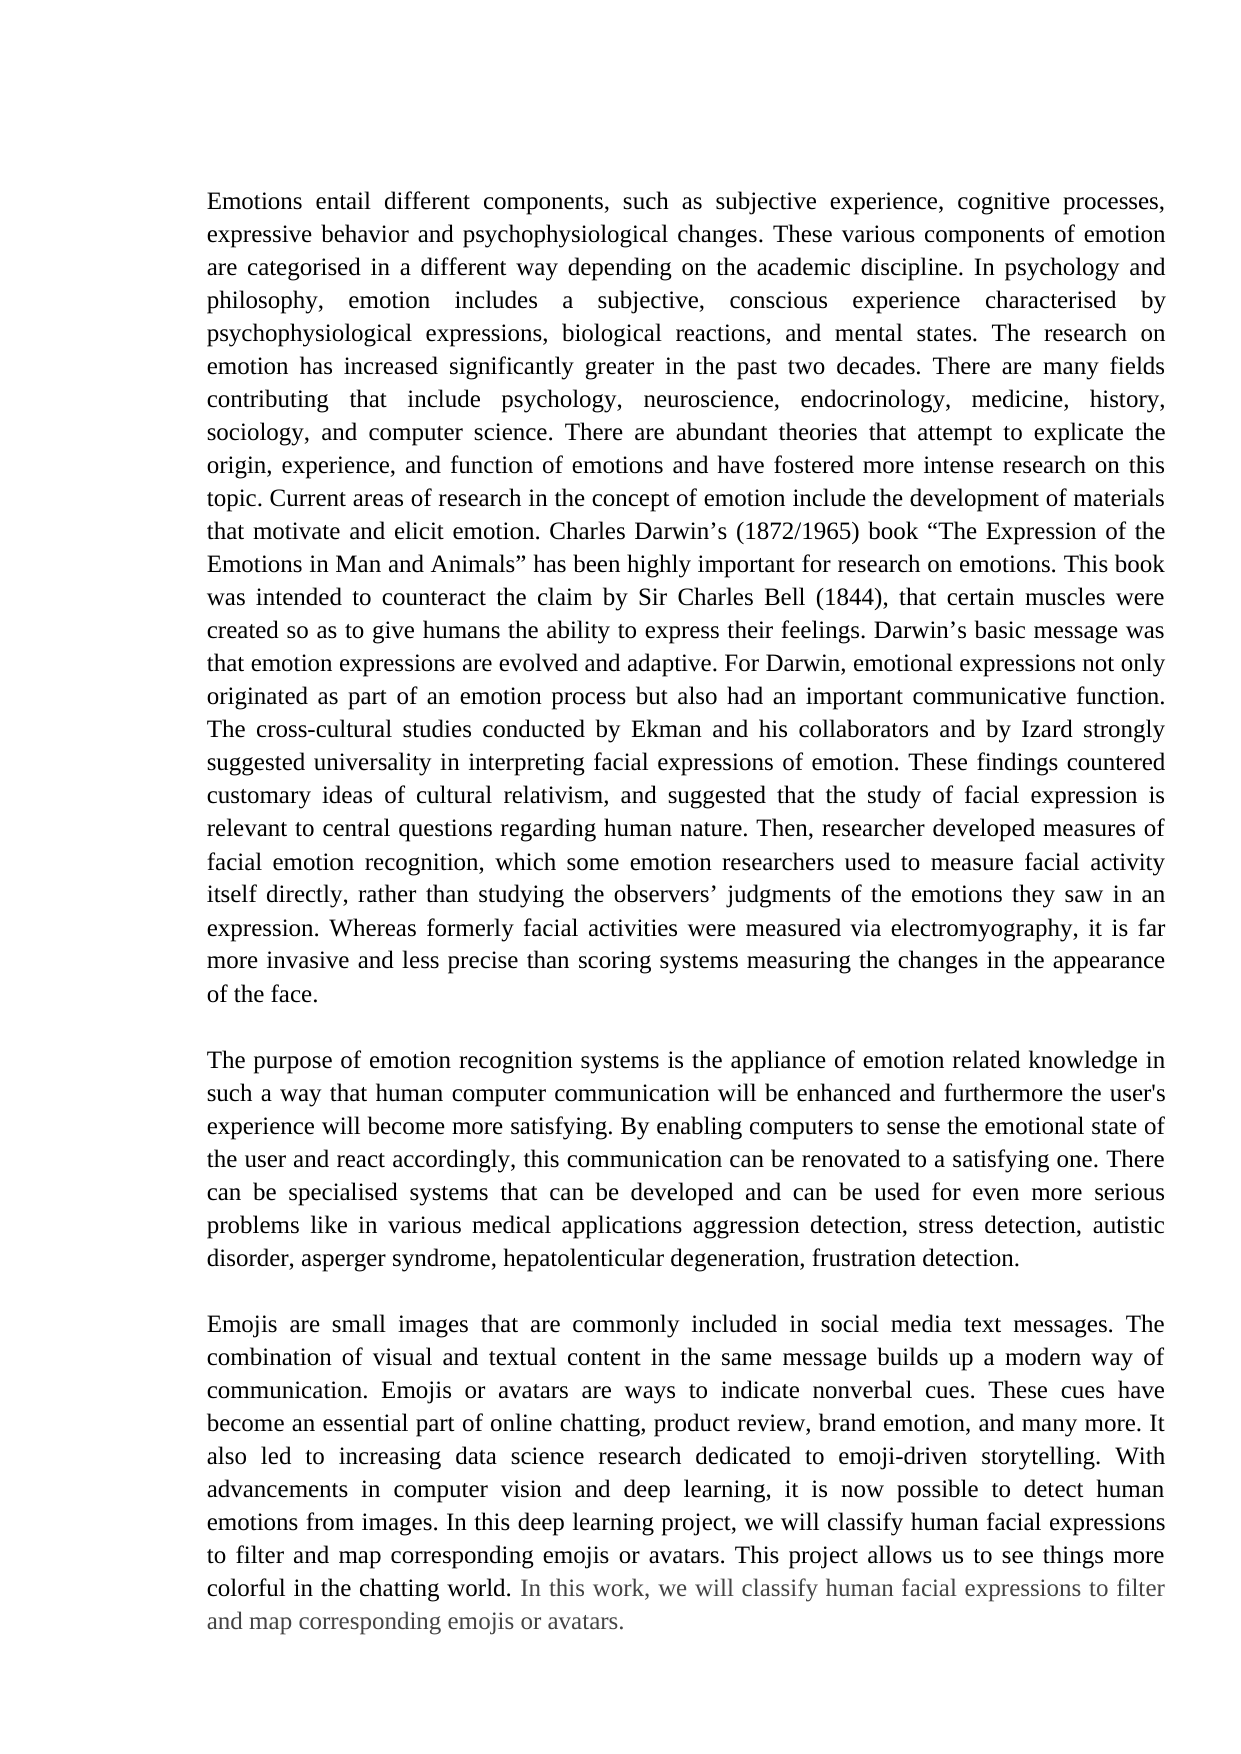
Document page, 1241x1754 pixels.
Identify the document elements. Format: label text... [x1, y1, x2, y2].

text The purpose of emotion recognition systems is the appliance of emotion related knowledge in such a way that human computer communication will be enhanced and furthermore the user's experience will become more satisfying. By enabling computers to sense the emotional state of the user and react accordingly, this communication can be renovated to a satisfying one. There can be specialised systems that can be developed and can be used for even more serious problems like in various medical applications aggression detection, stress detection, autistic disorder, asperger syndrome, hepatolenticular degeneration, frustration detection. [207, 1045, 1166, 1272]
text Emotions entail different components, such as subjective experience, cognitive processes, expressive behavior and psychophysiological changes. These various components of emotion are categorised in a different way depending on the academic discipline. In psychology and philosophy, emotion includes a subjective, conscious experience characterised by psychophysiological expressions, biological reactions, and mental states. The research on emotion has increased significantly greater in the past two decades. There are many fields contributing that include psychology, neuroscience, endocrinology, medicine, history, sociology, and computer science. There are abundant theories that attempt to explicate the origin, experience, and function of emotions and have fostered more intense research on this topic. Current areas of research in the concept of emotion include the development of materials that motivate and elicit emotion. Charles Darwin’s (1872/1965) book “The Expression of the Emotions in Man and Animals” has been highly important for research on emotions. This book was intended to counteract the claim by Sir Charles Bell (1844), that certain muscles were created so as to give humans the ability to express their feelings. Darwin’s basic message was that emotion expressions are evolved and adaptive. For Darwin, emotional expressions not only originated as part of an emotion process but also had an important communicative function. The cross-cultural studies conducted by Ekman and his collaborators and by Izard strongly suggested universality in interpreting facial expressions of emotion. These findings countered customary ideas of cultural relativism, and suggested that the study of facial expression is relevant to central questions regarding human nature. Then, researcher developed measures of facial emotion recognition, which some emotion researchers used to measure facial activity itself directly, rather than studying the observers’ judgments of the emotions they saw in an expression. Whereas formerly facial activities were measured via electromyography, it is far more invasive and less precise than scoring systems measuring the changes in the appearance of the face. [207, 186, 1166, 1007]
text Emojis are small images that are commonly included in social media text messages. The combination of visual and textual content in the same message builds up a modern way of communication. Emojis or avatars are ways to indicate nonverbal cues. These cues have become an essential part of online chatting, product review, brand emotion, and many more. It also led to increasing data science research dedicated to emoji-driven storytelling. With advancements in computer vision and deep learning, it is now possible to detect human emotions from images. In this deep learning project, we will classify human facial expressions to filter and map corresponding emojis or avatars. This project allows us to see things more colorful in the chatting world. In this work, we will classify human facial expressions to filter and map corresponding emojis or avatars. [207, 1309, 1166, 1635]
